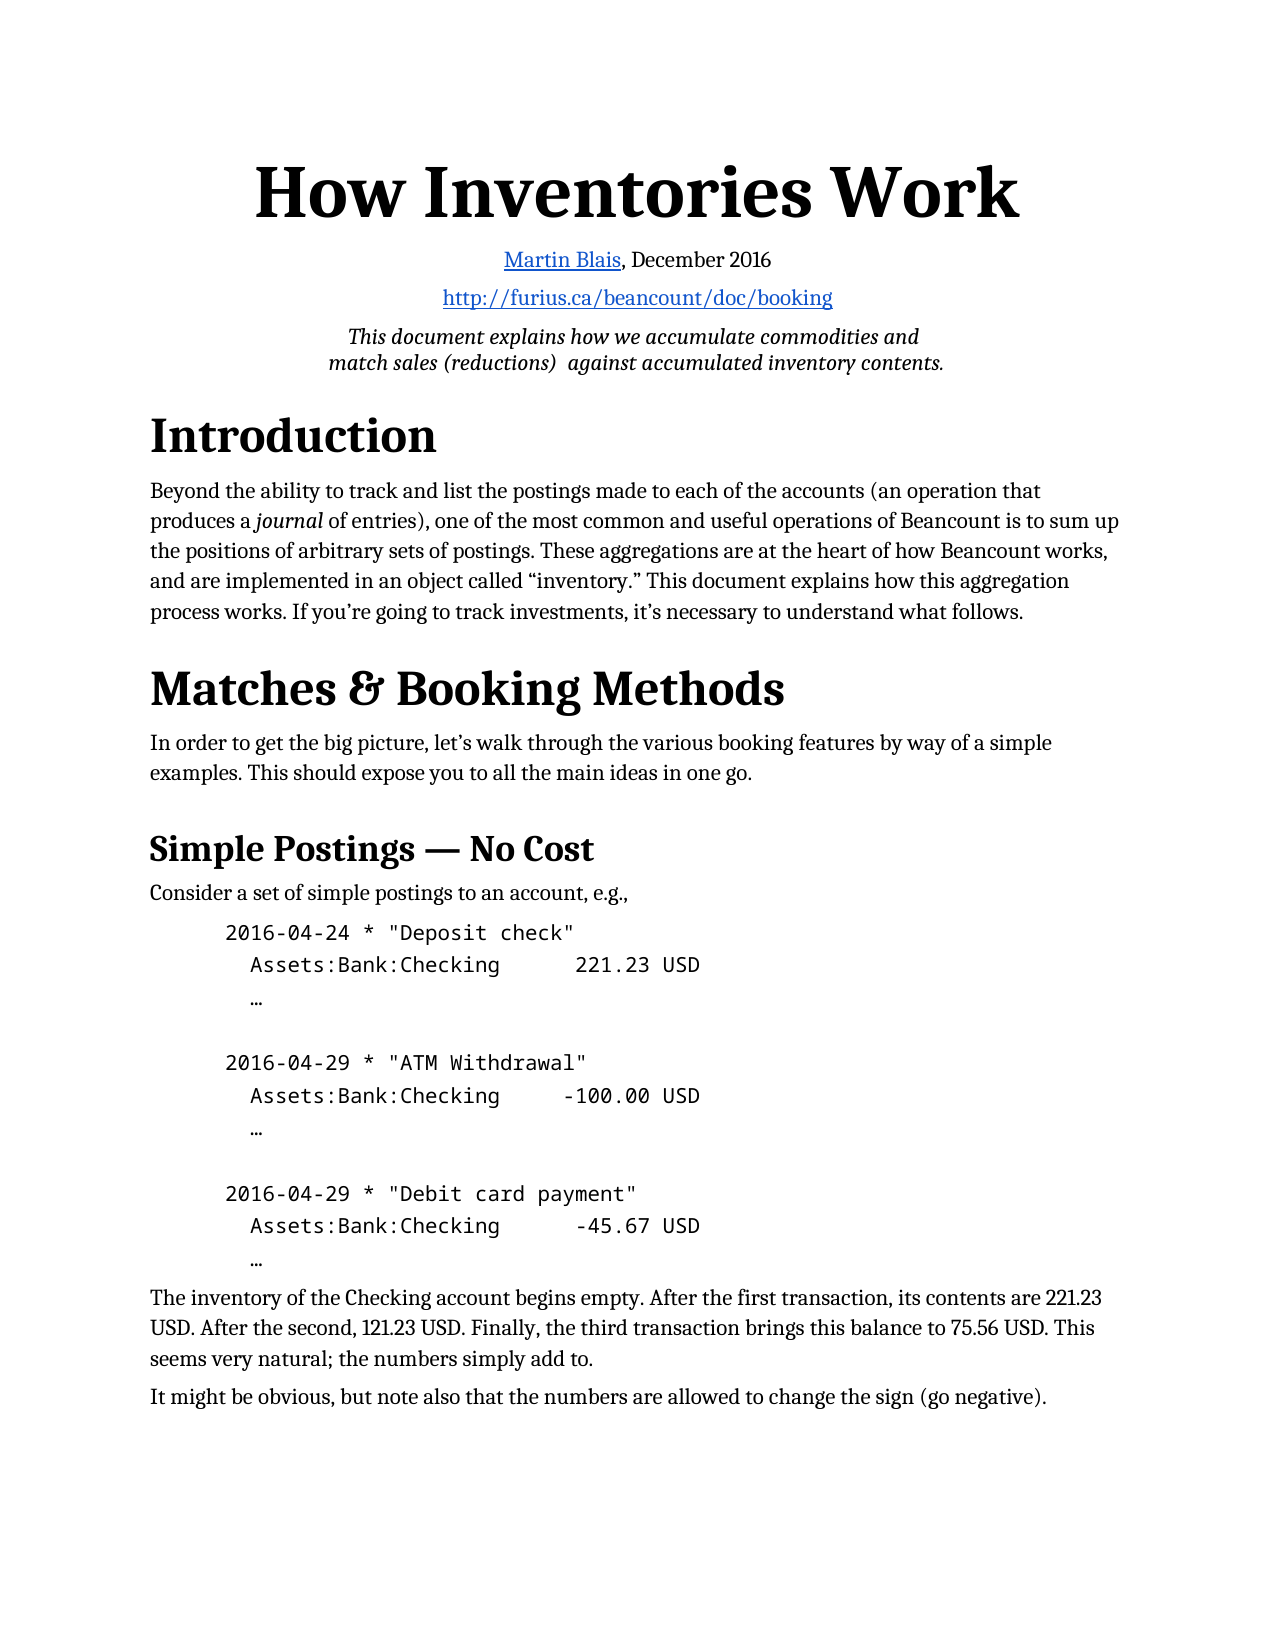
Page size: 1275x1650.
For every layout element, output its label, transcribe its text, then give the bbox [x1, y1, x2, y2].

text In order to get the big picture, let’s walk through the various booking features by way of a simple examples. This should expose you to all the main ideas in one go. [150, 730, 1125, 787]
text This document explains how we accumulate commodities and match sales (reductions) against accumulated inventory contents. [150, 324, 1125, 376]
text The inventory of the Checking account begins empty. After the first transaction, its contents are 221.23 USD. After the second, 121.23 USD. Finally, the third transaction brings this balance to 75.56 USD. This seems very natural; the numbers simply add to. [150, 1285, 1125, 1372]
subtitle Introduction [150, 408, 1125, 465]
text Beyond the ability to track and list the postings made to each of the accounts (an operation that produces a journal of entries), one of the most common and useful operations of Beancount is to sum up the positions of arbitrary sets of postings. These aggregations are at the heart of how Beancount works, and are implemented in an object called “inventory.” This document explains how this aggregation process works. If you’re going to track investments, it’s necessary to understand what follows. [150, 478, 1125, 625]
text 2016-04-24 * "Deposit check" Assets:Bank:Checking 221.23 USD … 2016-04-29 * "ATM Withdrawal" Assets:Bank:Checking -100.00 USD … 2016-04-29 * "Debit card payment" Assets:Bank:Checking -45.67 USD … [225, 918, 1125, 1272]
text It might be obvious, but note also that the numbers are allowed to change the sign (go negative). [150, 1384, 1125, 1410]
title How Inventories Work [150, 150, 1125, 236]
text Consider a set of simple postings to an account, e.g., [150, 879, 1125, 906]
subtitle Matches & Booking Methods [150, 660, 1125, 717]
subtitle Simple Postings — No Cost [150, 828, 1125, 871]
text Martin Blais, December 2016 [150, 247, 1125, 273]
text http://furius.ca/beancount/doc/booking [150, 285, 1125, 312]
